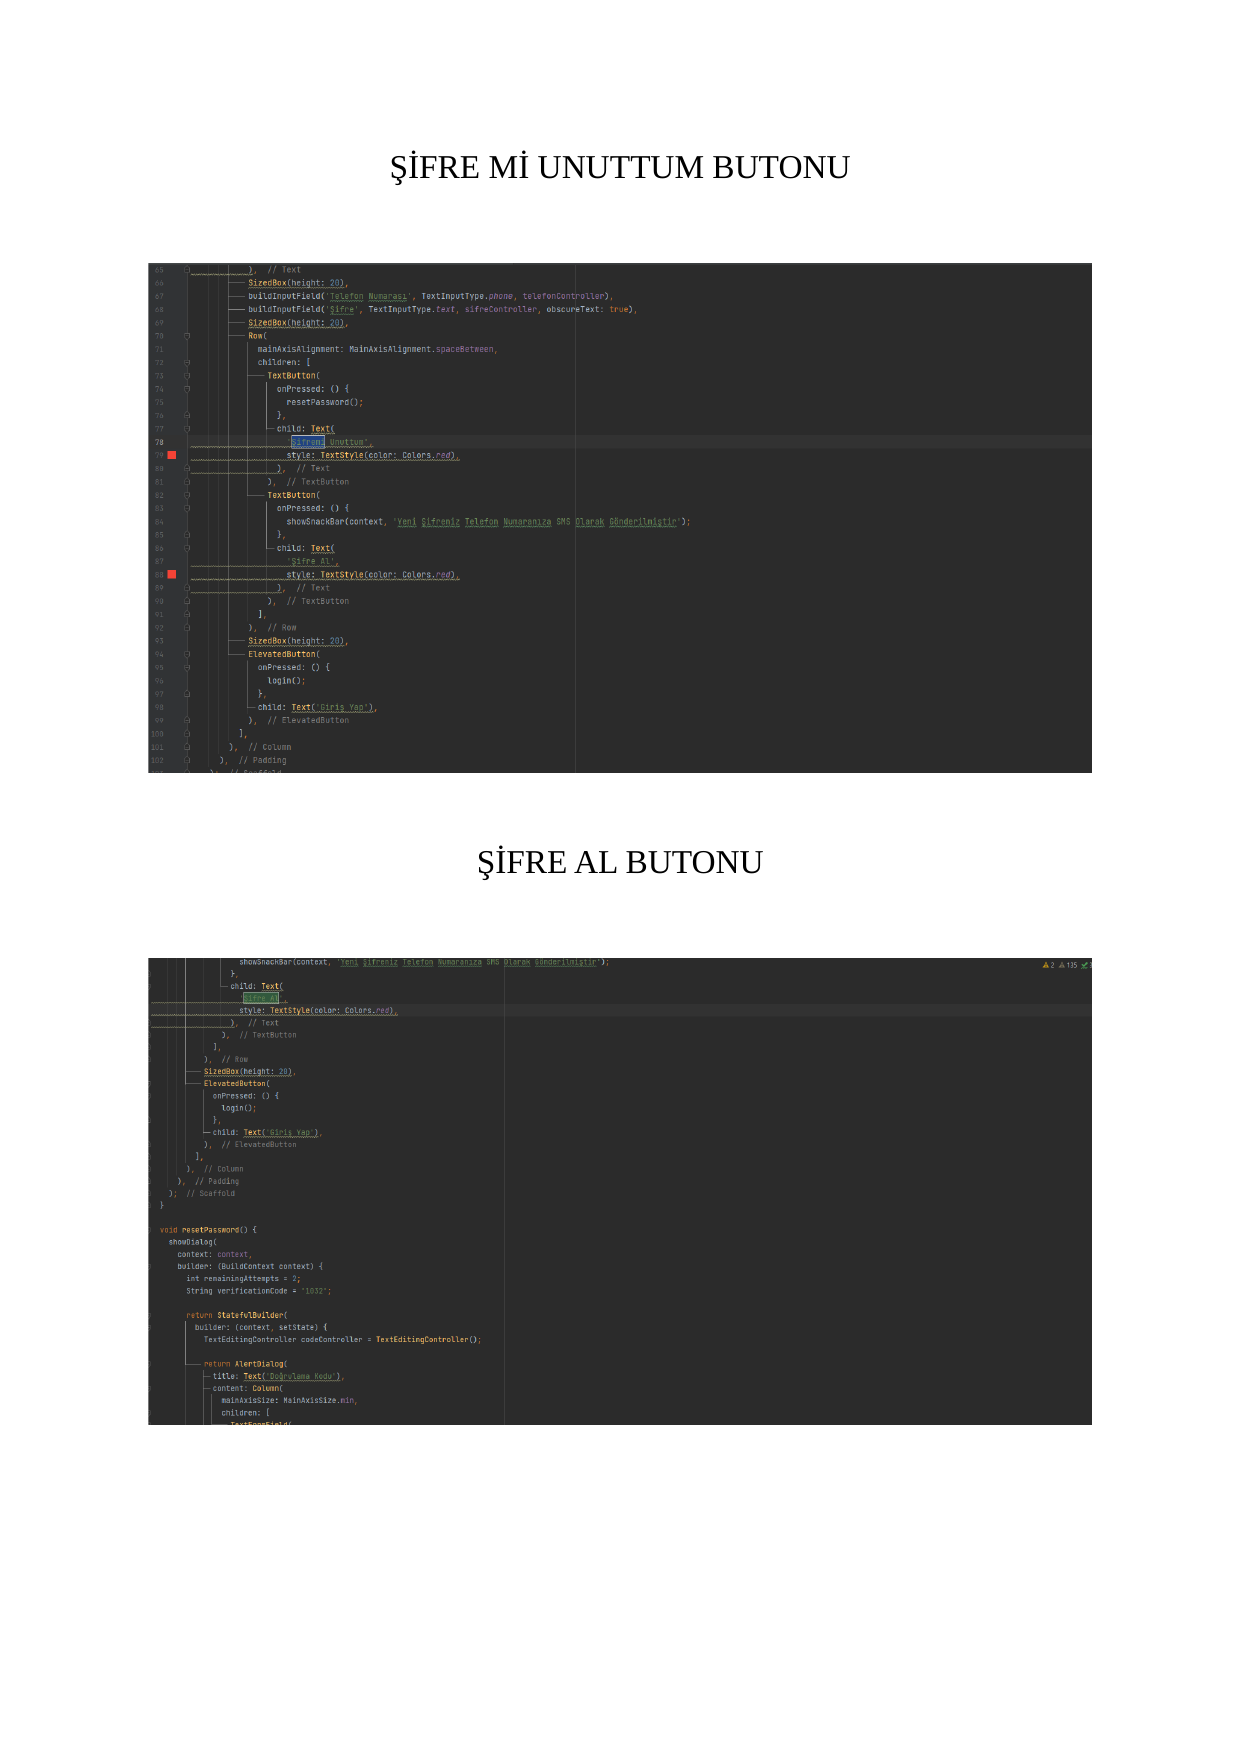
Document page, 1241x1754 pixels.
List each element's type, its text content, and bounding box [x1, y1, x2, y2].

text ŞİFRE Mİ UNUTTUM BUTONU [148, 148, 1093, 186]
picture [148, 263, 1092, 773]
text ŞİFRE AL BUTONU [148, 843, 1093, 881]
picture [148, 958, 1092, 1425]
